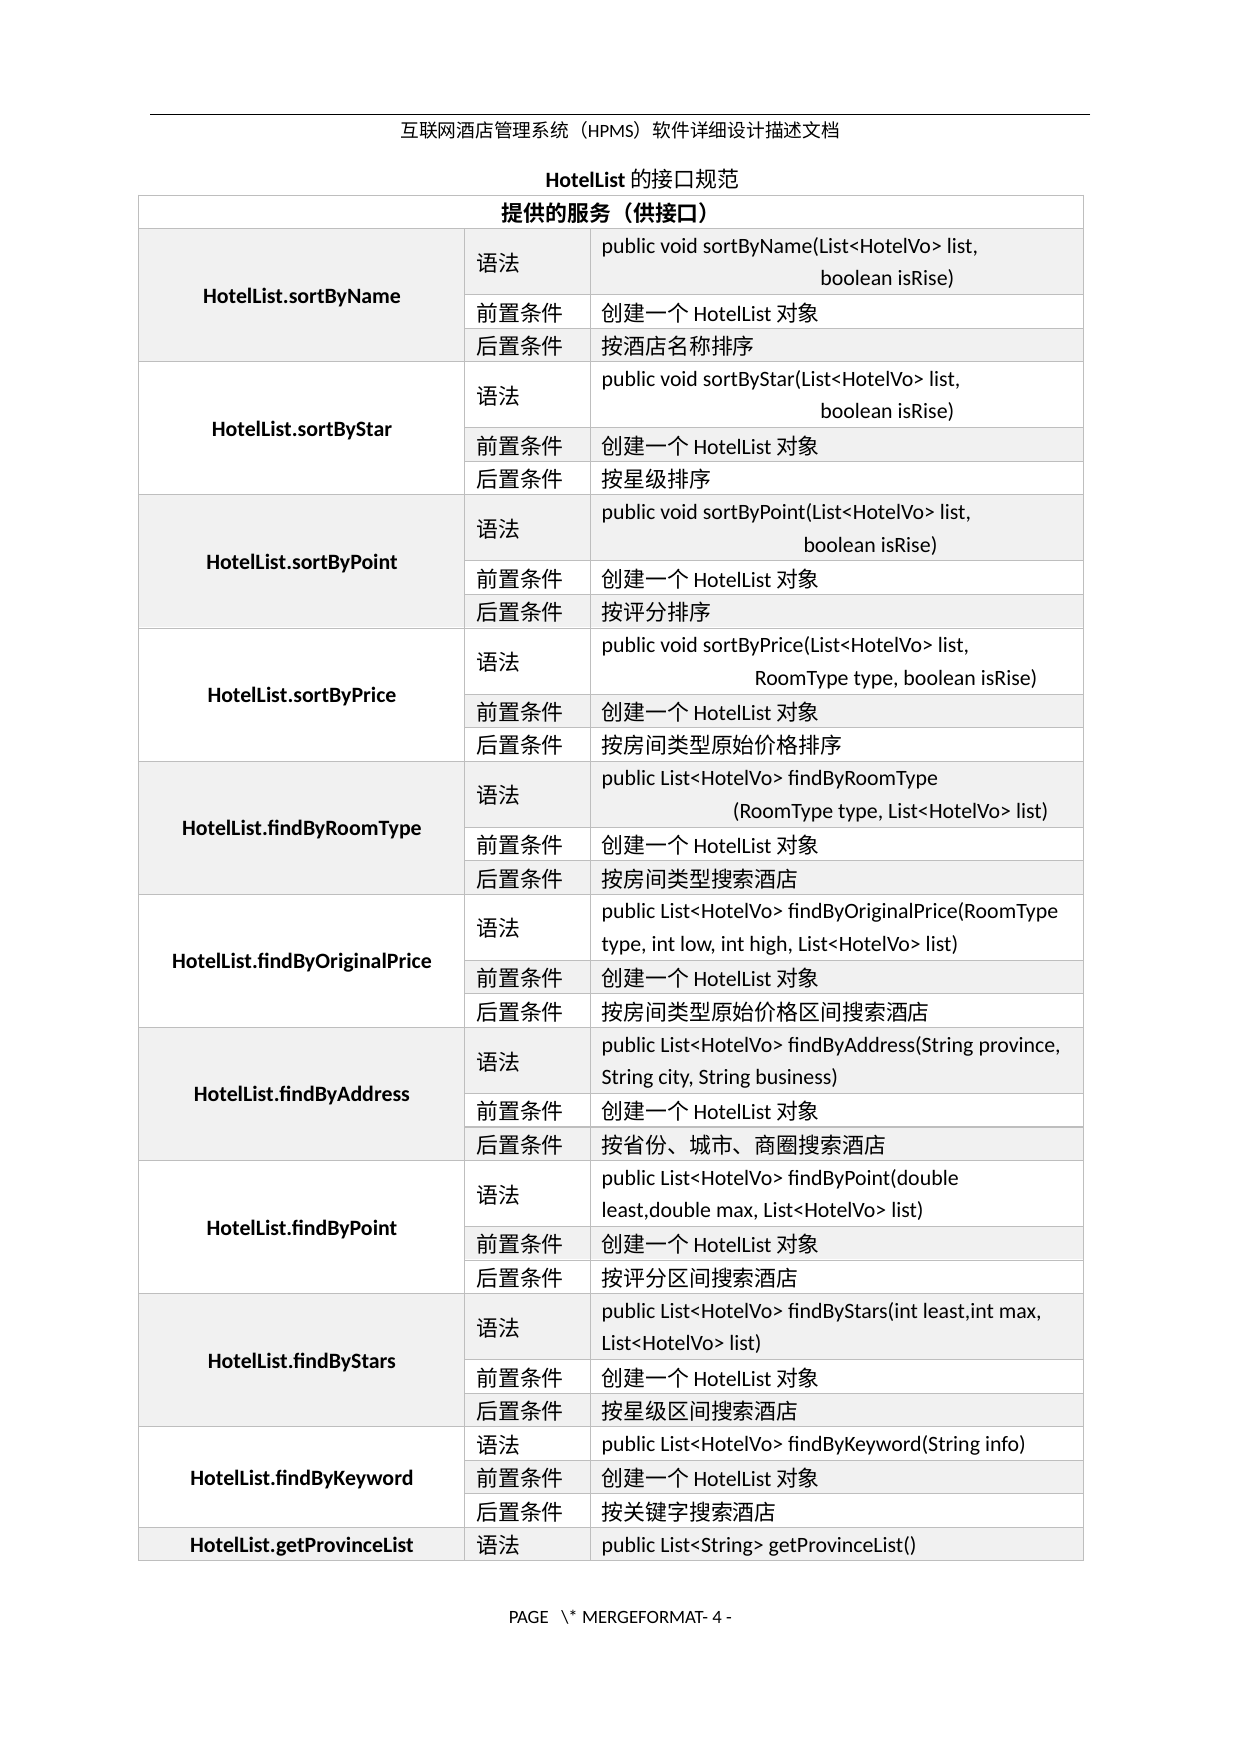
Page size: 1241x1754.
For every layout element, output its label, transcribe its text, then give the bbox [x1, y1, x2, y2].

table_cell 语法 [465, 1528, 590, 1560]
table_cell 语法 [465, 495, 590, 560]
table_cell 创建一个HotelList对象 [591, 1360, 1083, 1393]
table_cell 前置条件 [465, 1360, 590, 1393]
table_cell HotelList.findByRoomType [139, 762, 464, 894]
table_cell 创建一个HotelList对象 [591, 1461, 1083, 1493]
table_cell 后置条件 [465, 728, 590, 761]
table_cell 语法 [465, 1028, 590, 1093]
text HotelList的接口规范 [150, 162, 1090, 194]
table_cell 前置条件 [465, 561, 590, 594]
table_cell public void sortByPrice(List<HotelVo> list, RoomType type, boolean isRise) [591, 629, 1083, 693]
table_cell 后置条件 [465, 861, 590, 894]
table_cell 语法 [465, 1294, 590, 1359]
table_cell 前置条件 [465, 428, 590, 461]
table_cell HotelList.sortByPoint [139, 495, 464, 627]
table_cell public List<HotelVo> findByAddress(String province, String city, String business) [591, 1028, 1083, 1093]
table_cell HotelList.sortByStar [139, 362, 464, 494]
table_cell 后置条件 [465, 1261, 590, 1293]
table_cell 前置条件 [465, 961, 590, 993]
table_cell 按酒店名称排序 [591, 329, 1083, 361]
table_cell 语法 [465, 629, 590, 693]
table_header 提供的服务（供接口） [139, 196, 1083, 228]
table_cell public List<HotelVo> findByPoint(double least,double max, List<HotelVo> list) [591, 1161, 1083, 1226]
table_cell 按关键字搜索酒店 [591, 1494, 1083, 1527]
table_cell 语法 [465, 229, 590, 294]
table_cell public List<String> getProvinceList() [591, 1528, 1083, 1560]
table_cell 语法 [465, 362, 590, 427]
table_cell 按评分区间搜索酒店 [591, 1261, 1083, 1293]
table_cell 语法 [465, 895, 590, 960]
table_cell 按房间类型原始价格区间搜索酒店 [591, 994, 1083, 1027]
table_cell 创建一个HotelList对象 [591, 295, 1083, 328]
table_cell 前置条件 [465, 1094, 590, 1126]
table_cell public void sortByName(List<HotelVo> list, boolean isRise) [591, 229, 1083, 294]
table_cell 前置条件 [465, 1227, 590, 1259]
table_cell 创建一个HotelList对象 [591, 695, 1083, 727]
table_cell 前置条件 [465, 695, 590, 727]
table_cell 按省份、城市、商圈搜索酒店 [591, 1128, 1083, 1160]
table_cell 按房间类型搜索酒店 [591, 861, 1083, 894]
table_cell 前置条件 [465, 295, 590, 328]
table_cell public void sortByPoint(List<HotelVo> list, boolean isRise) [591, 495, 1083, 560]
table_cell 语法 [465, 1161, 590, 1226]
table_cell 后置条件 [465, 595, 590, 627]
table_cell 语法 [465, 762, 590, 827]
table_cell 按星级排序 [591, 462, 1083, 494]
table_cell HotelList.findByPoint [139, 1161, 464, 1293]
table_cell 后置条件 [465, 1128, 590, 1160]
table_cell 前置条件 [465, 1461, 590, 1493]
table_cell HotelList.sortByName [139, 229, 464, 361]
table_cell public List<HotelVo> findByOriginalPrice(RoomType type, int low, int high, List<HotelVo> list) [591, 895, 1083, 960]
table_cell public void sortByStar(List<HotelVo> list, boolean isRise) [591, 362, 1083, 427]
table_cell public List<HotelVo> findByStars(int least,int max, List<HotelVo> list) [591, 1294, 1083, 1359]
table_cell HotelList.findByKeyword [139, 1427, 464, 1527]
table_cell public List<HotelVo> findByKeyword(String info) [591, 1427, 1083, 1460]
table_cell 后置条件 [465, 1394, 590, 1426]
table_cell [139, 1528, 464, 1560]
table_cell 创建一个HotelList对象 [591, 428, 1083, 461]
table_cell 后置条件 [465, 994, 590, 1027]
table_cell HotelList.sortByPrice [139, 629, 464, 761]
table_cell HotelList.findByAddress [139, 1028, 464, 1160]
table_cell public List<HotelVo> findByRoomType (RoomType type, List<HotelVo> list) [591, 762, 1083, 827]
table_cell 后置条件 [465, 462, 590, 494]
table_cell 按星级区间搜索酒店 [591, 1394, 1083, 1426]
table_cell 创建一个HotelList对象 [591, 1227, 1083, 1259]
table_cell HotelList.findByOriginalPrice [139, 895, 464, 1027]
table_cell 按评分排序 [591, 595, 1083, 627]
table_cell 创建一个HotelList对象 [591, 961, 1083, 993]
table_cell 按房间类型原始价格排序 [591, 728, 1083, 761]
table_cell 创建一个HotelList对象 [591, 1094, 1083, 1126]
table_cell 后置条件 [465, 329, 590, 361]
table_cell 语法 [465, 1427, 590, 1460]
table_cell 创建一个HotelList对象 [591, 828, 1083, 860]
table_cell 创建一个HotelList对象 [591, 561, 1083, 594]
table_cell 后置条件 [465, 1494, 590, 1527]
table_cell HotelList.findByStars [139, 1294, 464, 1426]
table_cell 前置条件 [465, 828, 590, 860]
